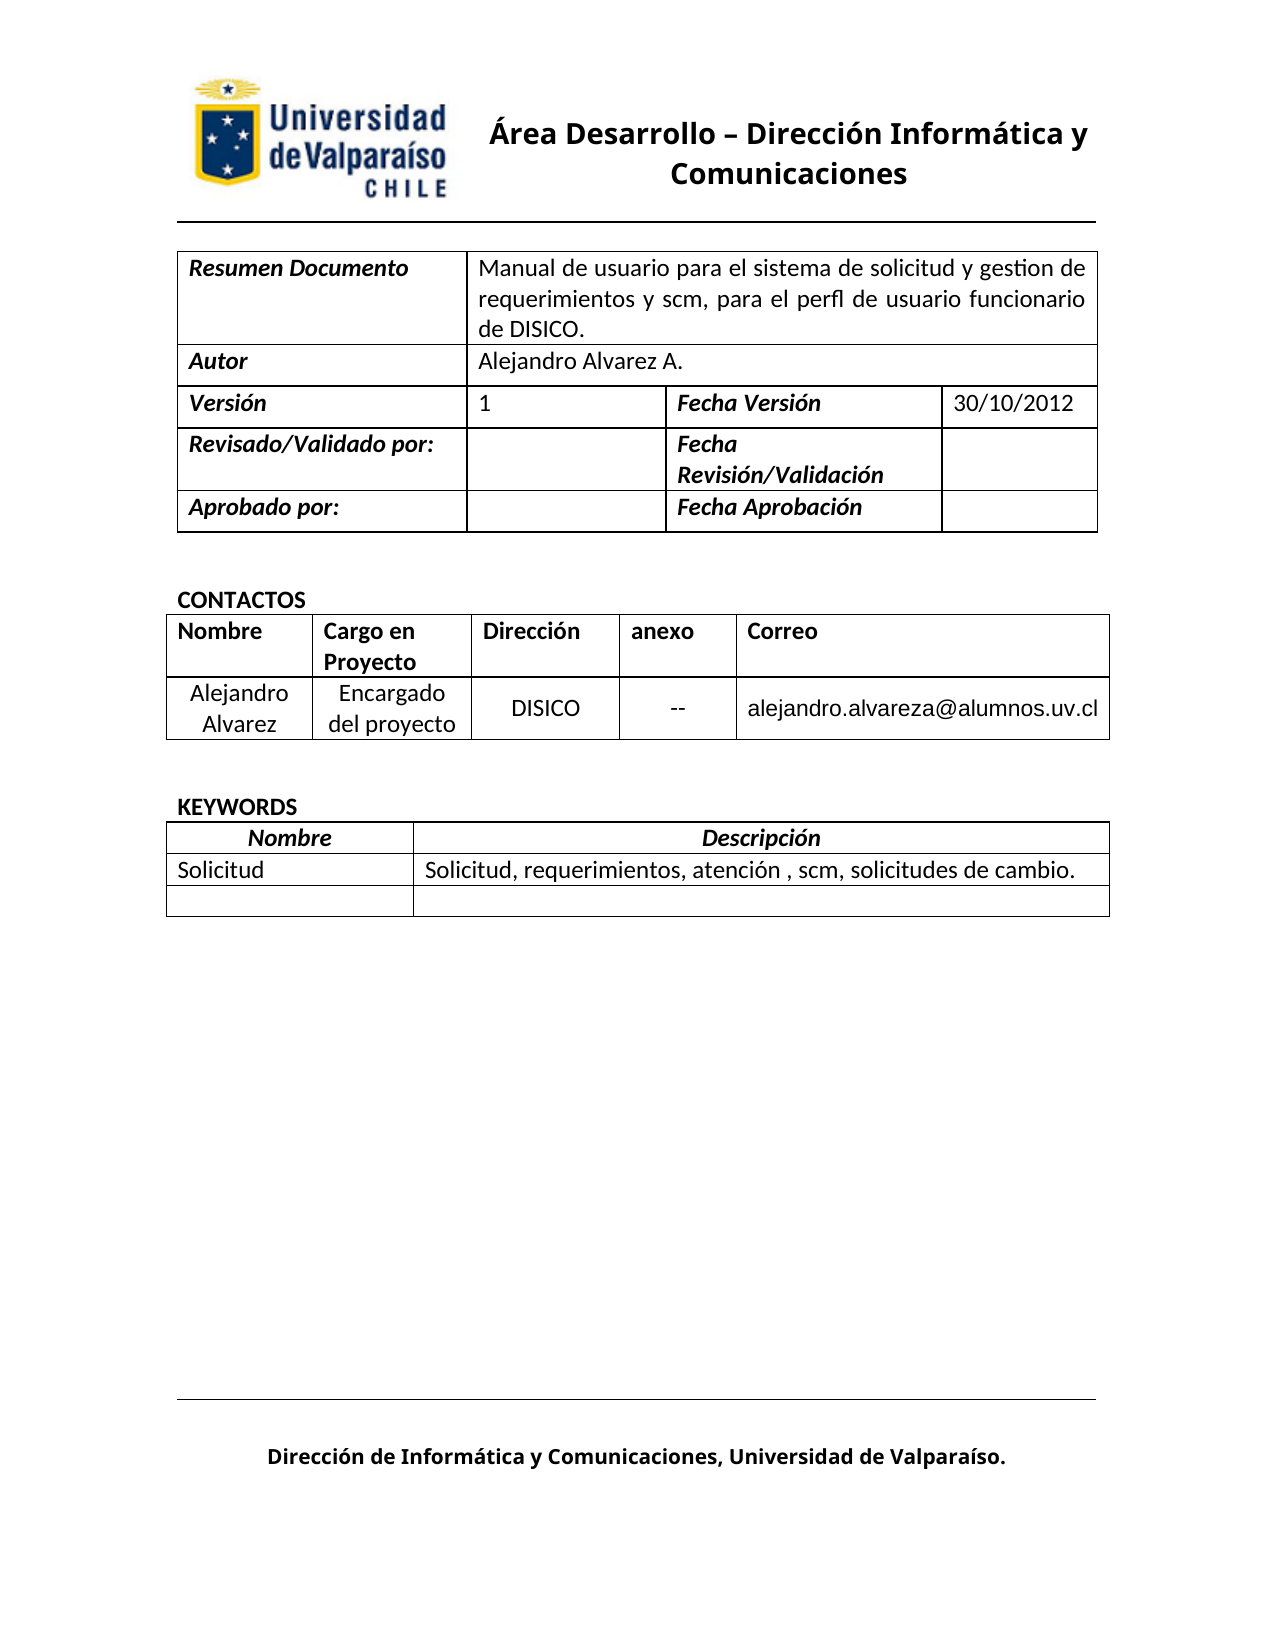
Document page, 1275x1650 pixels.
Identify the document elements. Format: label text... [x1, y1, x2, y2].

table_cell Autor [178, 345, 466, 385]
table_cell 1 [468, 387, 665, 427]
table_cell DISICO [472, 678, 619, 738]
table_cell Encargado del proyecto [313, 678, 471, 738]
table_cell Fecha Aprobación [667, 491, 941, 531]
table_header Correo [737, 615, 1109, 676]
table_cell 30/10/2012 [943, 387, 1097, 427]
picture [187, 73, 478, 201]
table_cell [468, 491, 665, 531]
table_cell Fecha Versión [667, 387, 941, 427]
table_cell Alejandro Alvarez A. [468, 345, 1097, 385]
table_cell [167, 886, 413, 916]
table_header Nombre [167, 615, 312, 676]
table_header Dirección [472, 615, 619, 676]
table_cell Revisado/Validado por: [178, 429, 466, 490]
subtitle CONTACTOS [177, 584, 1098, 614]
table_cell Alejandro Alvarez [167, 678, 312, 738]
subtitle KEYWORDS [177, 791, 1098, 821]
table_header Nombre [167, 823, 413, 853]
table_cell [468, 429, 665, 490]
table_cell [943, 429, 1097, 490]
table_cell [943, 491, 1097, 531]
table_cell Solicitud [167, 854, 413, 884]
table_cell Fecha Revisión/Validación [667, 429, 941, 490]
table_cell Versión [178, 387, 466, 427]
table_header anexo [620, 615, 736, 676]
table_cell alejandro.alvareza@alumnos.uv.cl [737, 678, 1109, 738]
table_header Descripción [414, 823, 1109, 853]
table_cell -- [620, 678, 736, 738]
table_cell Solicitud, requerimientos, atención , scm, solicitudes de cambio. [414, 854, 1109, 884]
table_header Resumen Documento [178, 252, 466, 344]
table_cell [414, 886, 1109, 916]
table_header Manual de usuario para el sistema de solicitud y gestion de requerimientos y scm, para el perfl de usuario funcionario de DISICO. [468, 252, 1097, 344]
table_cell Aprobado por: [178, 491, 466, 531]
table_header Cargo en Proyecto [313, 615, 471, 676]
